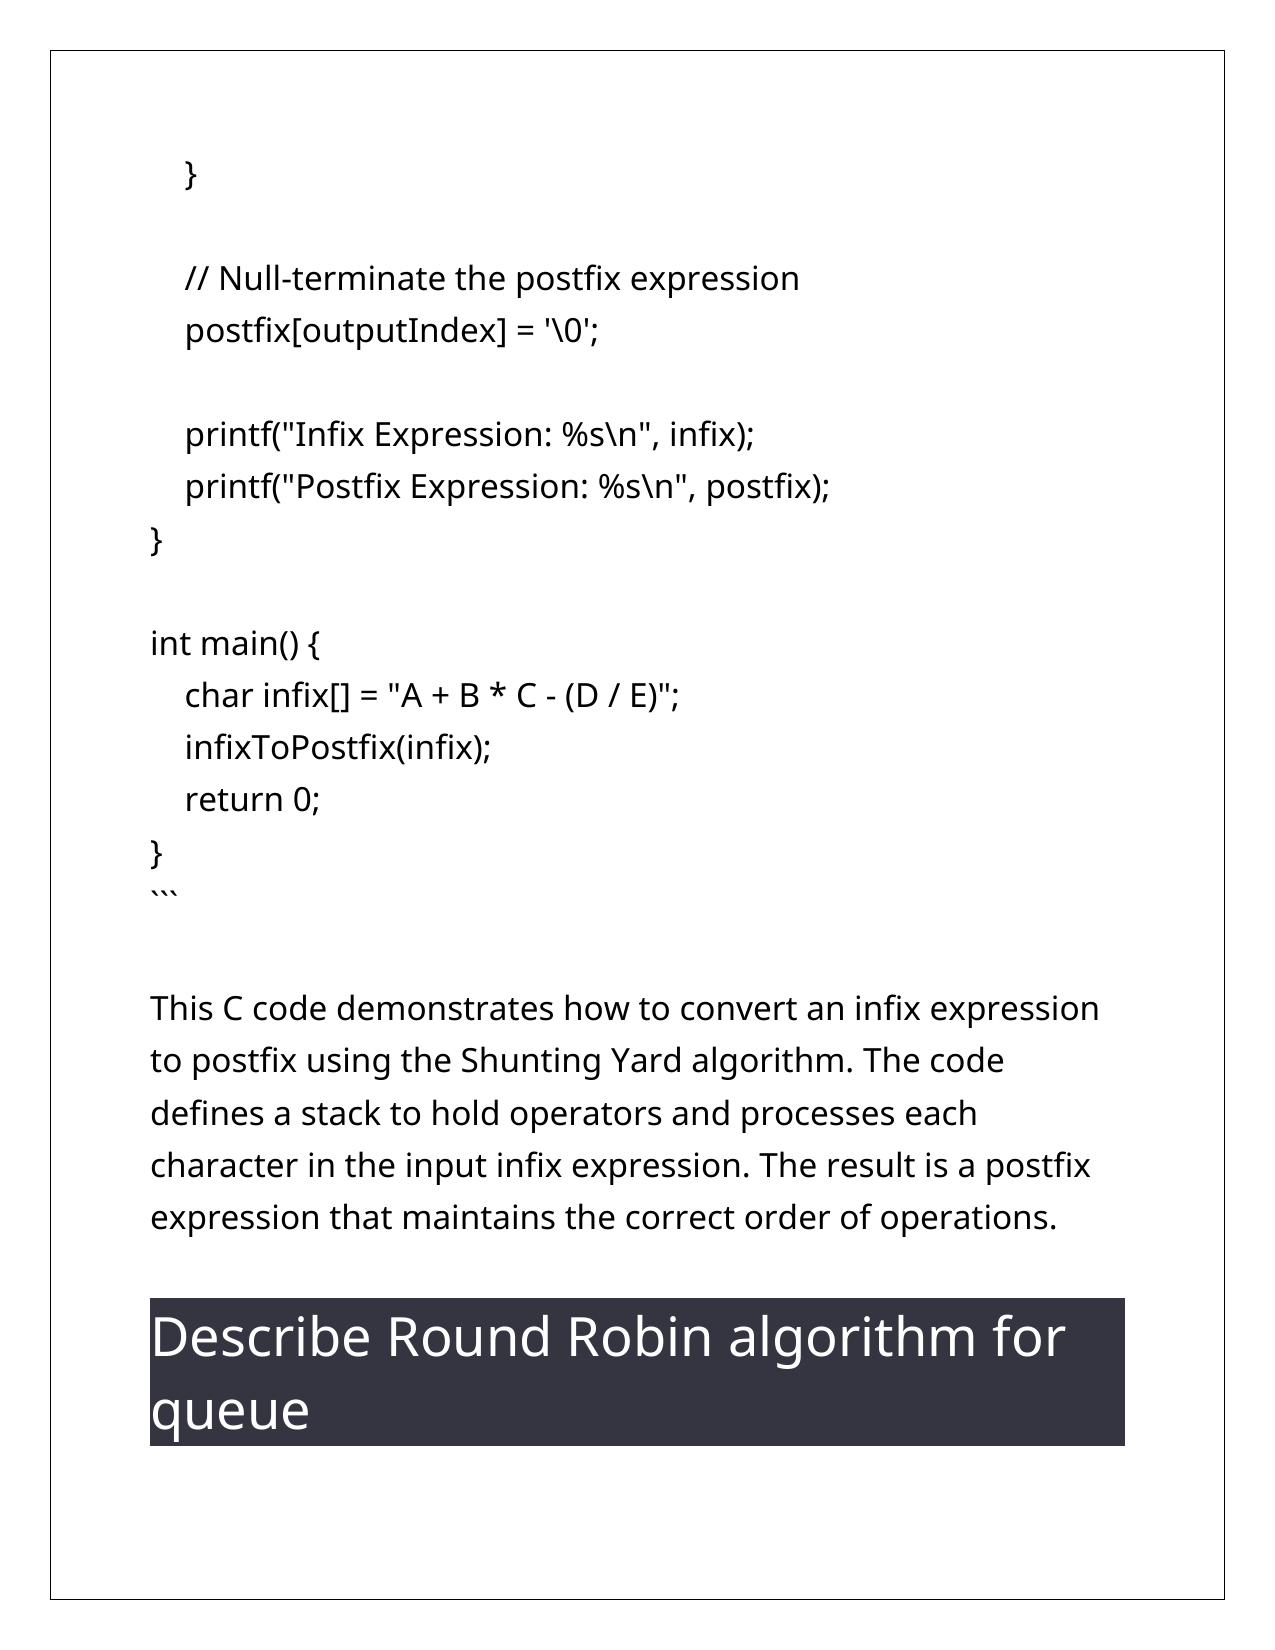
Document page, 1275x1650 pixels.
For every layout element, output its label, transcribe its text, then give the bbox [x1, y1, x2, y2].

text } [150, 828, 1125, 874]
text char infix[] = "A + B * C - (D / E)"; [150, 672, 1125, 717]
text } [150, 150, 1125, 195]
text This C code demonstrates how to convert an infix expression to postfix using the Shunting Yard algorithm. The code defines a stack to hold operators and processes each character in the input infix expression. The result is a postfix expression that maintains the correct order of operations. [150, 985, 1125, 1239]
text // Null-terminate the postfix expression [150, 254, 1125, 300]
text postfix[outputIndex] = '\0'; [150, 307, 1125, 352]
text return 0; [150, 776, 1125, 822]
text } [150, 515, 1125, 561]
text ``` [150, 881, 1125, 926]
text int main() { [150, 620, 1125, 665]
text printf("Postfix Expression: %s\n", postfix); [150, 463, 1125, 508]
text Describe Round Robin algorithm for queue [150, 1298, 1125, 1446]
text infixToPostfix(infix); [150, 724, 1125, 769]
text printf("Infix Expression: %s\n", infix); [150, 411, 1125, 456]
